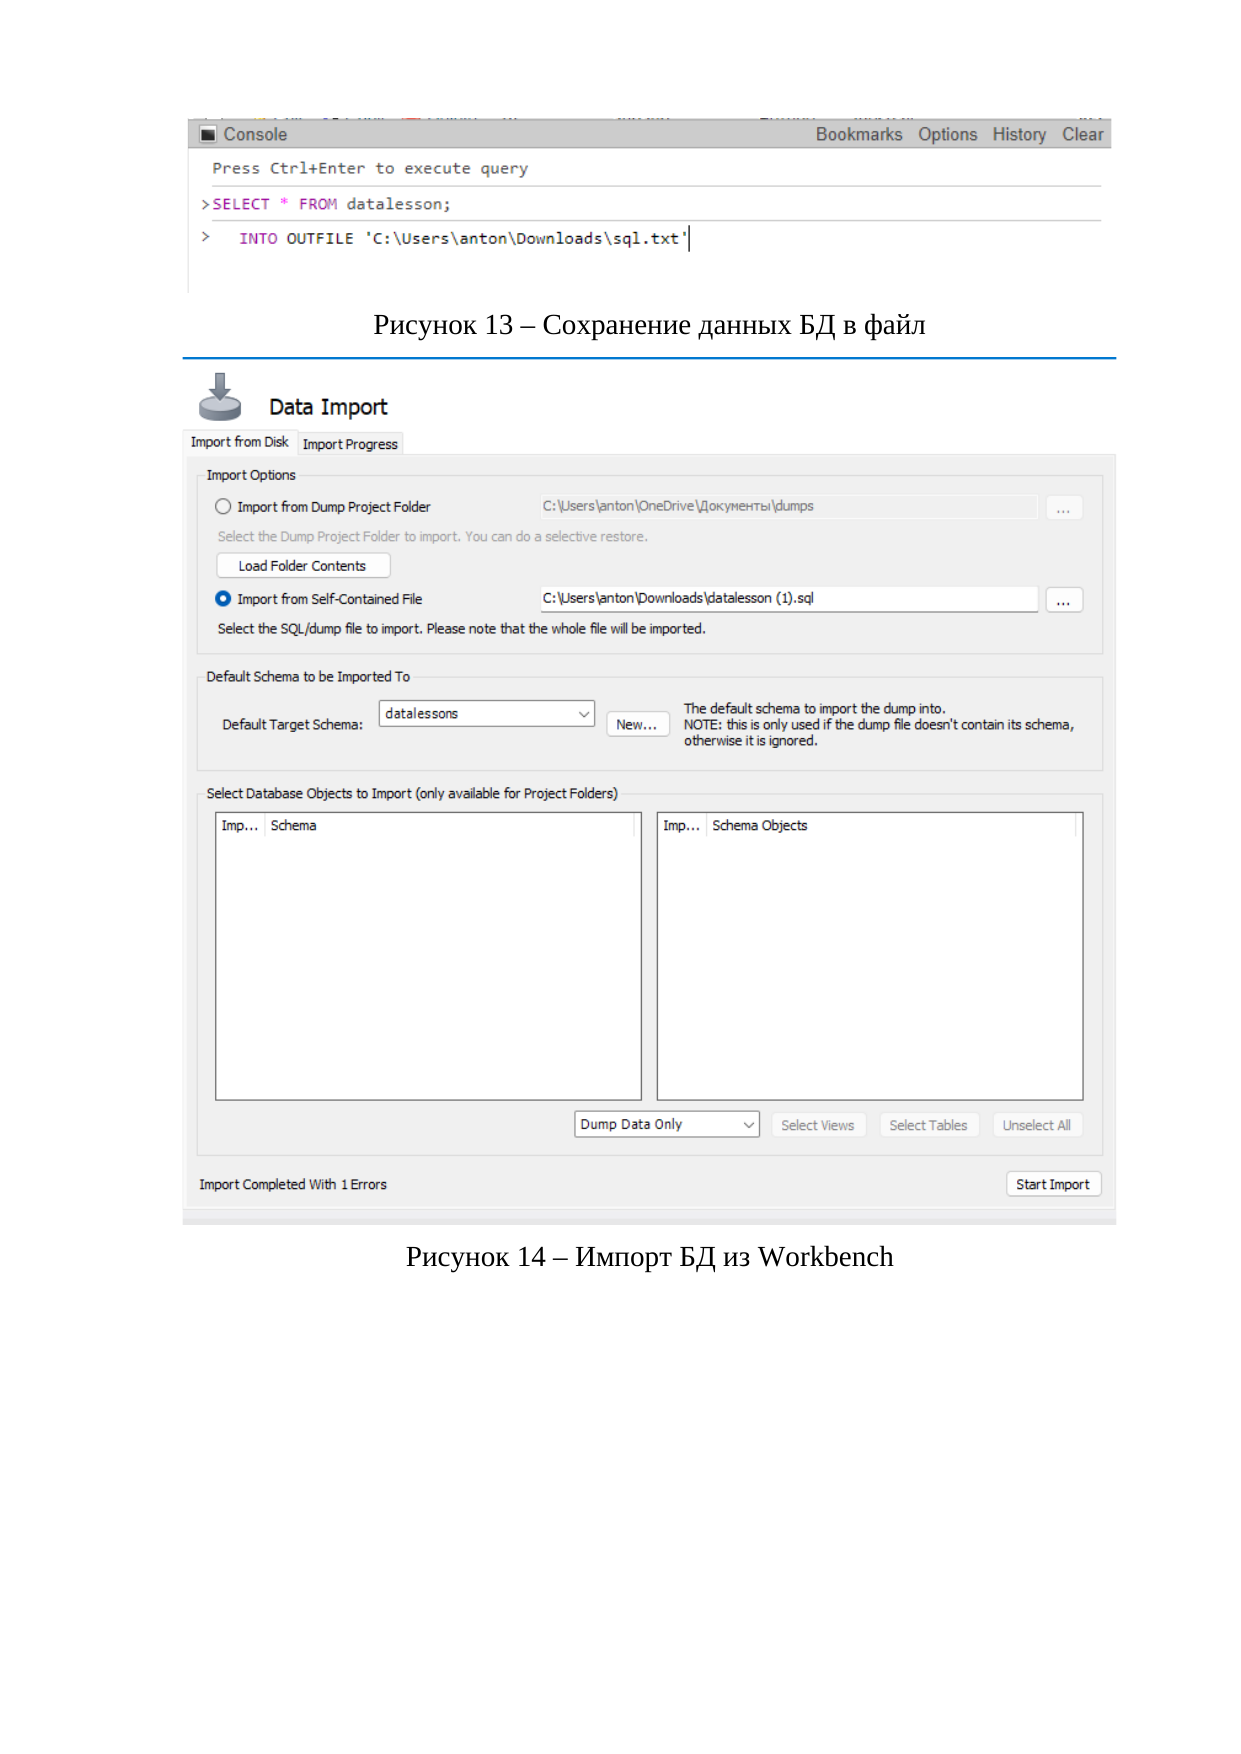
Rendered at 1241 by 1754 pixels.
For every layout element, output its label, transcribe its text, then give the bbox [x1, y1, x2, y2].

picture [187, 118, 1112, 293]
picture [182, 357, 1117, 1225]
text Рисунок 14 – Импорт БД из Workbench [118, 1239, 1181, 1272]
text Рисунок 13 – Сохранение данных БД в файл [118, 307, 1181, 341]
